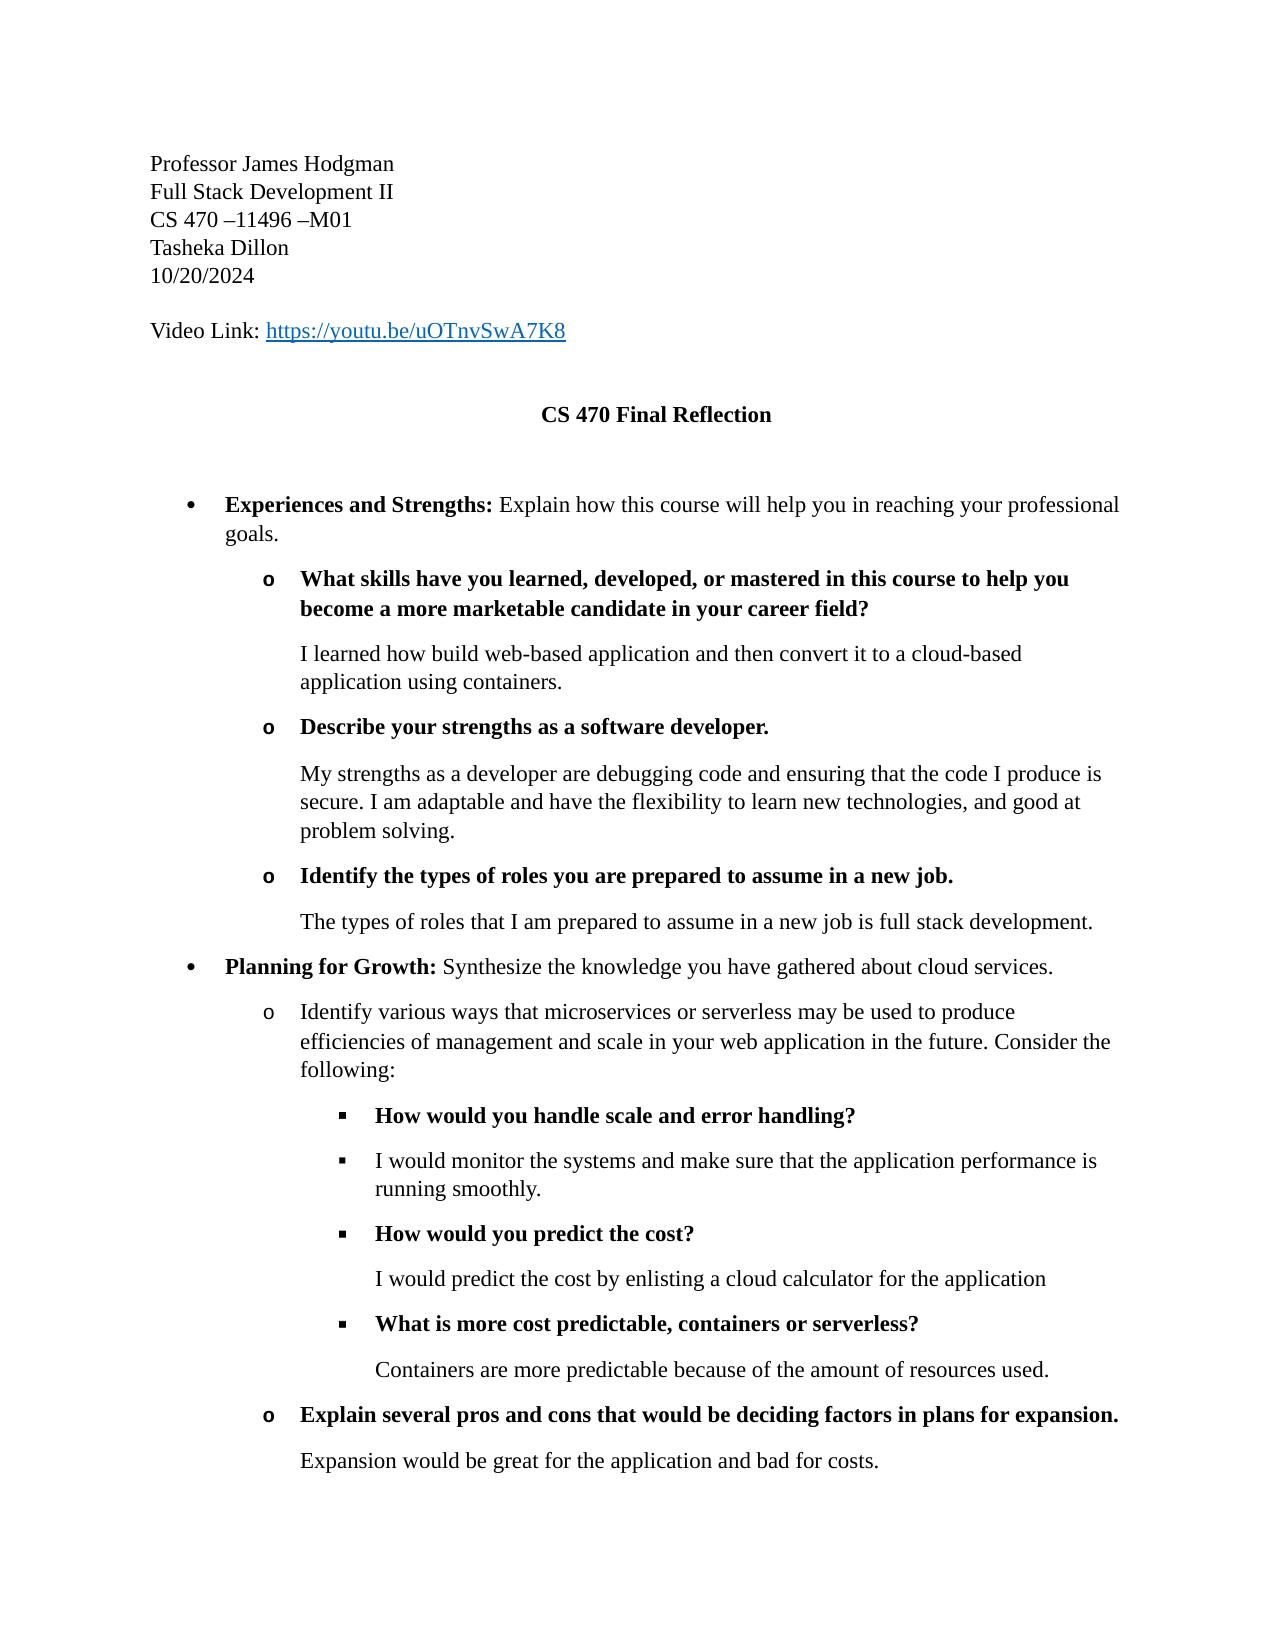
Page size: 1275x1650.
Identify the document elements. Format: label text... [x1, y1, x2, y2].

text Professor James Hodgman [150, 150, 1125, 176]
list What skills have you learned, developed, or mastered in this course to help you become a more marketable candidate in your career field? [262, 565, 1125, 621]
text Video Link: https://youtu.be/uOTnvSwA7K8 [150, 317, 1125, 344]
text Full Stack Development II [150, 178, 1125, 204]
text Tasheka Dillon [150, 234, 1125, 260]
text The types of roles that I am prepared to assume in a new job is full stack development. [300, 908, 1125, 934]
text Containers are more predictable because of the amount of resources used. [375, 1356, 1125, 1382]
list Planning for Growth: Synthesize the knowledge you have gathered about cloud services. [187, 953, 1125, 980]
text I would predict the cost by enlisting a cloud calculator for the application [375, 1265, 1125, 1292]
list How would you handle scale and error handling? [337, 1102, 1125, 1128]
text I learned how build web-based application and then convert it to a cloud-based application using containers. [300, 640, 1125, 694]
text 10/20/2024 [150, 262, 1125, 288]
list Explain several pros and cons that would be deciding factors in plans for expansion. [262, 1401, 1125, 1428]
list I would monitor the systems and make sure that the application performance is running smoothly. [337, 1147, 1125, 1202]
text Expansion would be great for the application and bad for costs. [300, 1447, 1125, 1473]
text CS 470 Final Reflection [187, 401, 1125, 428]
list Experiences and Strengths: Explain how this course will help you in reaching your professional goals. [187, 491, 1125, 546]
list What is more cost predictable, containers or serverless? [337, 1311, 1125, 1337]
list How would you predict the cost? [337, 1220, 1125, 1247]
text CS 470 –11496 –M01 [150, 206, 1125, 232]
list Describe your strengths as a software developer. [262, 713, 1125, 741]
list Identify the types of roles you are prepared to assume in a new job. [262, 862, 1125, 889]
text My strengths as a developer are debugging code and ensuring that the code I produce is secure. I am adaptable and have the flexibility to learn new technologies, and good at problem solving. [300, 760, 1125, 843]
list Identify various ways that microservices or serverless may be used to produce efficiencies of management and scale in your web application in the future. Consider the following: [262, 998, 1125, 1083]
